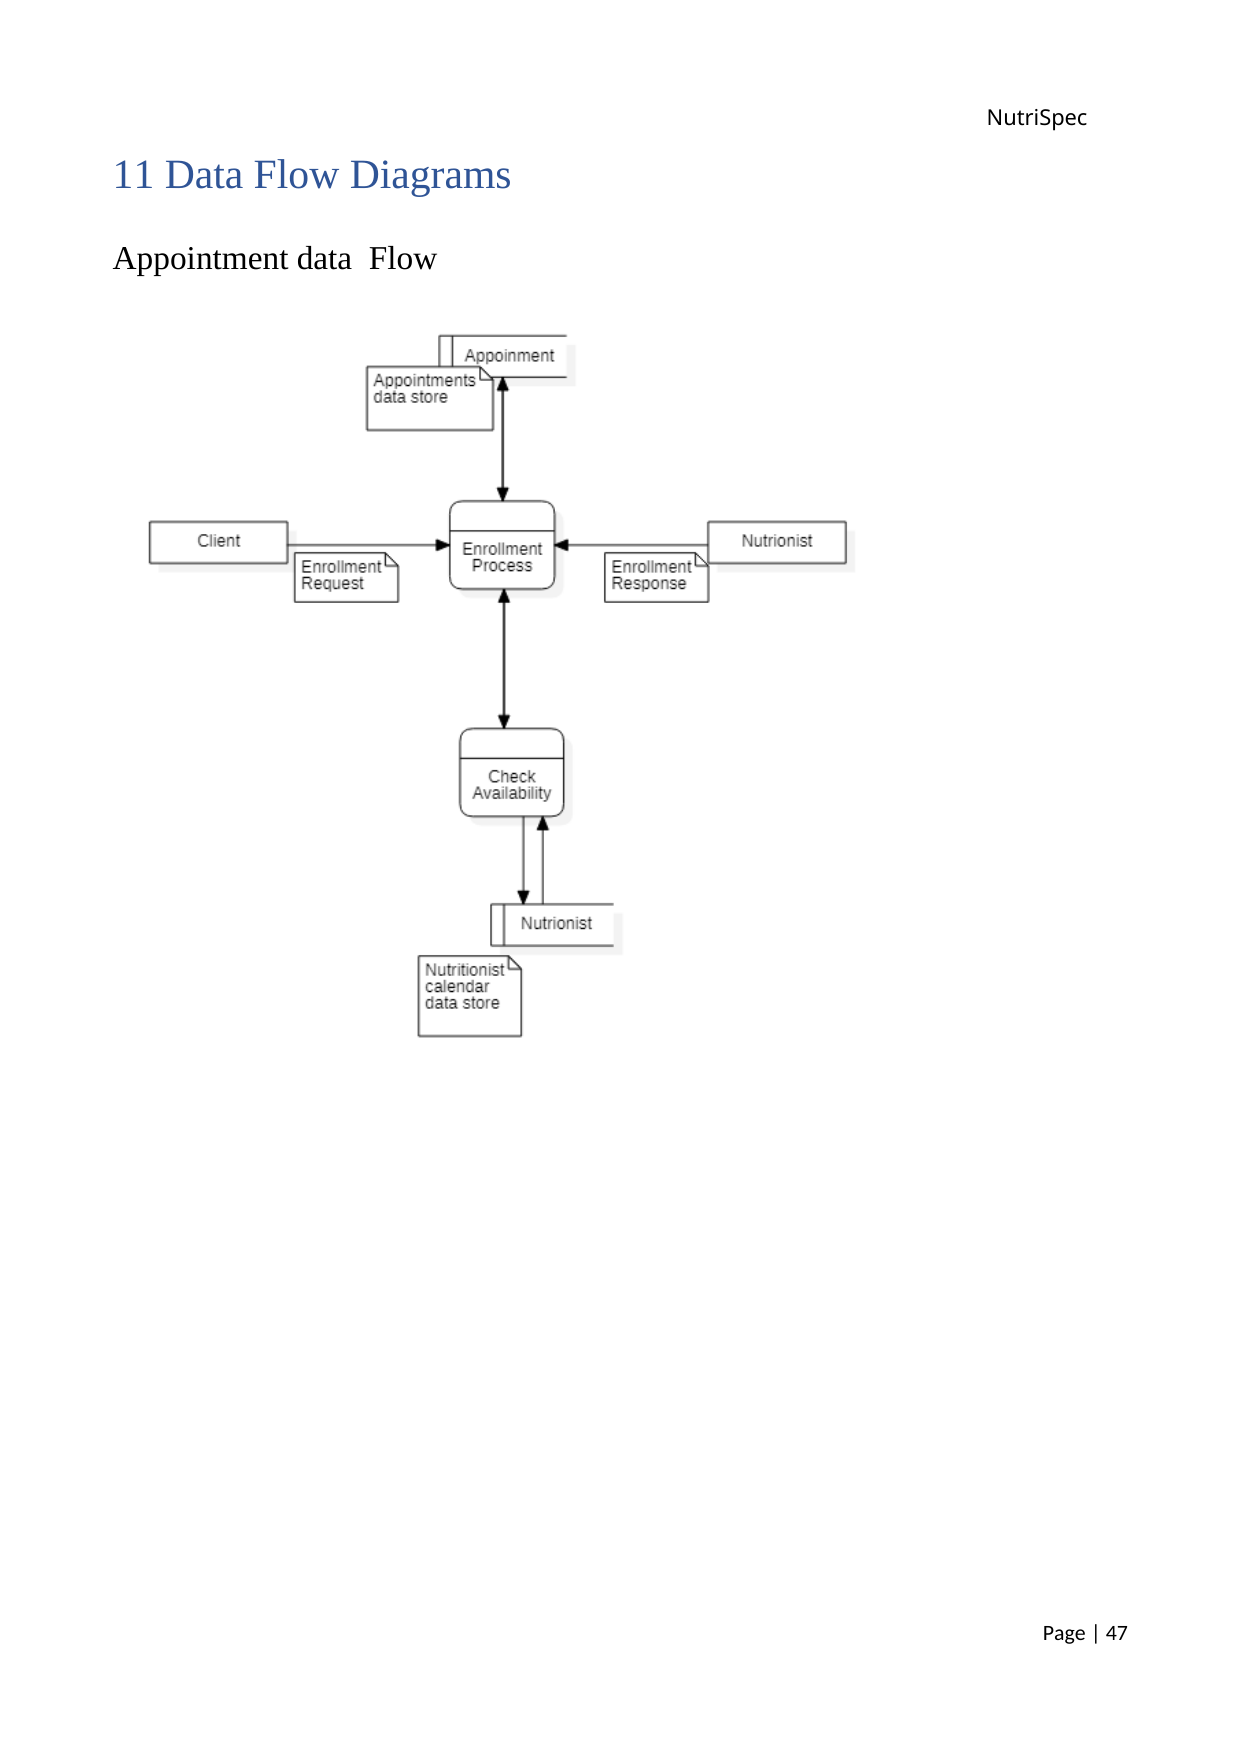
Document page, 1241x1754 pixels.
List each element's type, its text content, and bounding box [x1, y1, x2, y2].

picture [112, 300, 869, 1076]
subtitle 11 Data Flow Diagrams [112, 150, 1128, 198]
subtitle Appointment data Flow [112, 238, 1128, 277]
